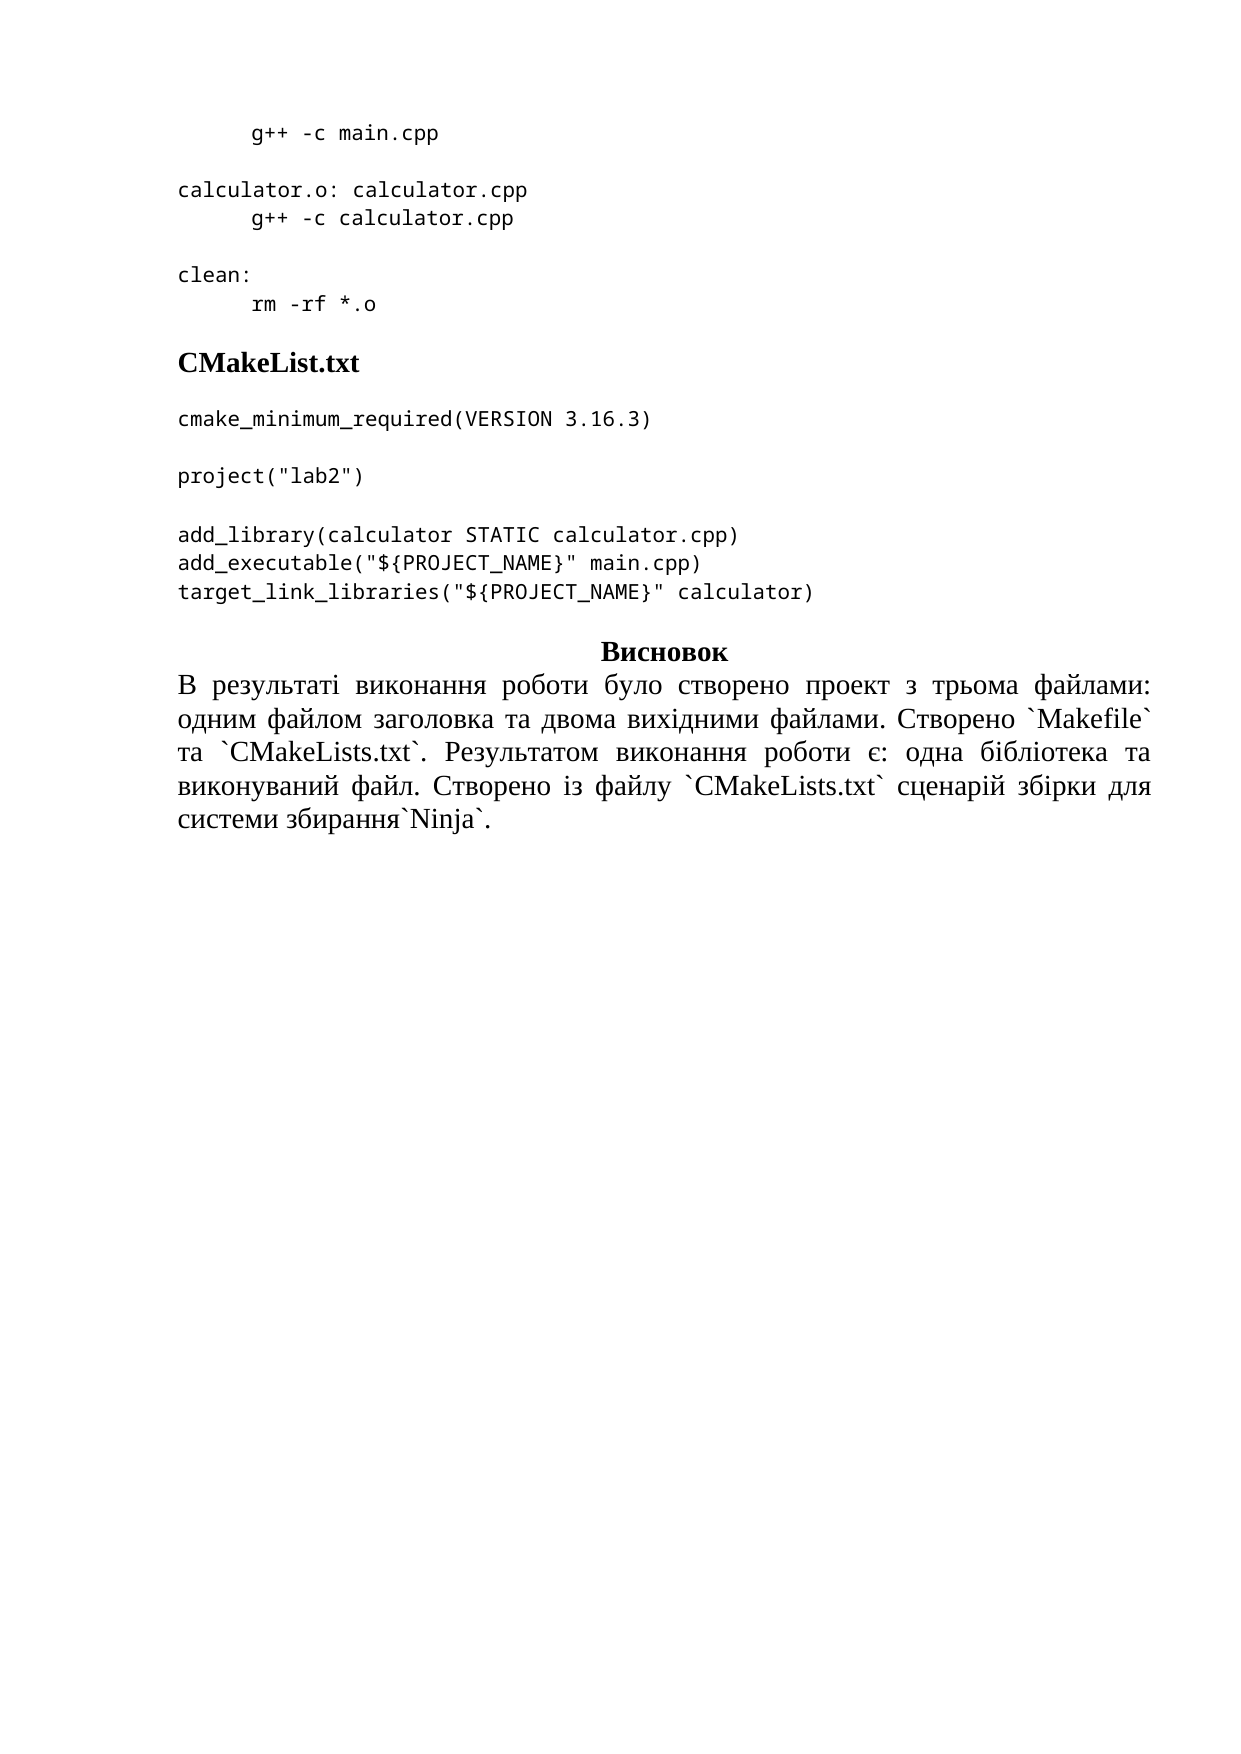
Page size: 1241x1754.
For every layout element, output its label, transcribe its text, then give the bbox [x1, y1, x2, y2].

text g++ -c main.cpp [177, 118, 1152, 147]
text g++ -c calculator.cpp [177, 203, 1152, 232]
text rm -rf *.o [177, 289, 1152, 317]
text В результаті виконання роботи було створено проект з трьома файлами: одним файлом заголовка та двома вихідними файлами. Створено `Makefile` та `CMakeLists.txt`. Результатом виконання роботи є: одна бібліотека та виконуваний файл. Створено із файлу `CMakeLists.txt` сценарій збірки для системи збирання`Ninja`. [177, 667, 1152, 835]
text target_link_libraries("${PROJECT_NAME}" calculator) [177, 577, 1152, 605]
text clean: [177, 260, 1152, 289]
text project("lab2") [177, 461, 1152, 489]
text add_library(calculator STATIC calculator.cpp) [177, 520, 1152, 548]
text Висновок [177, 634, 1152, 667]
text calculator.o: calculator.cpp [177, 175, 1152, 203]
text add_executable("${PROJECT_NAME}" main.cpp) [177, 548, 1152, 577]
text cmake_minimum_required(VERSION 3.16.3) [177, 404, 1152, 433]
text CMakeList.txt [177, 346, 1152, 379]
